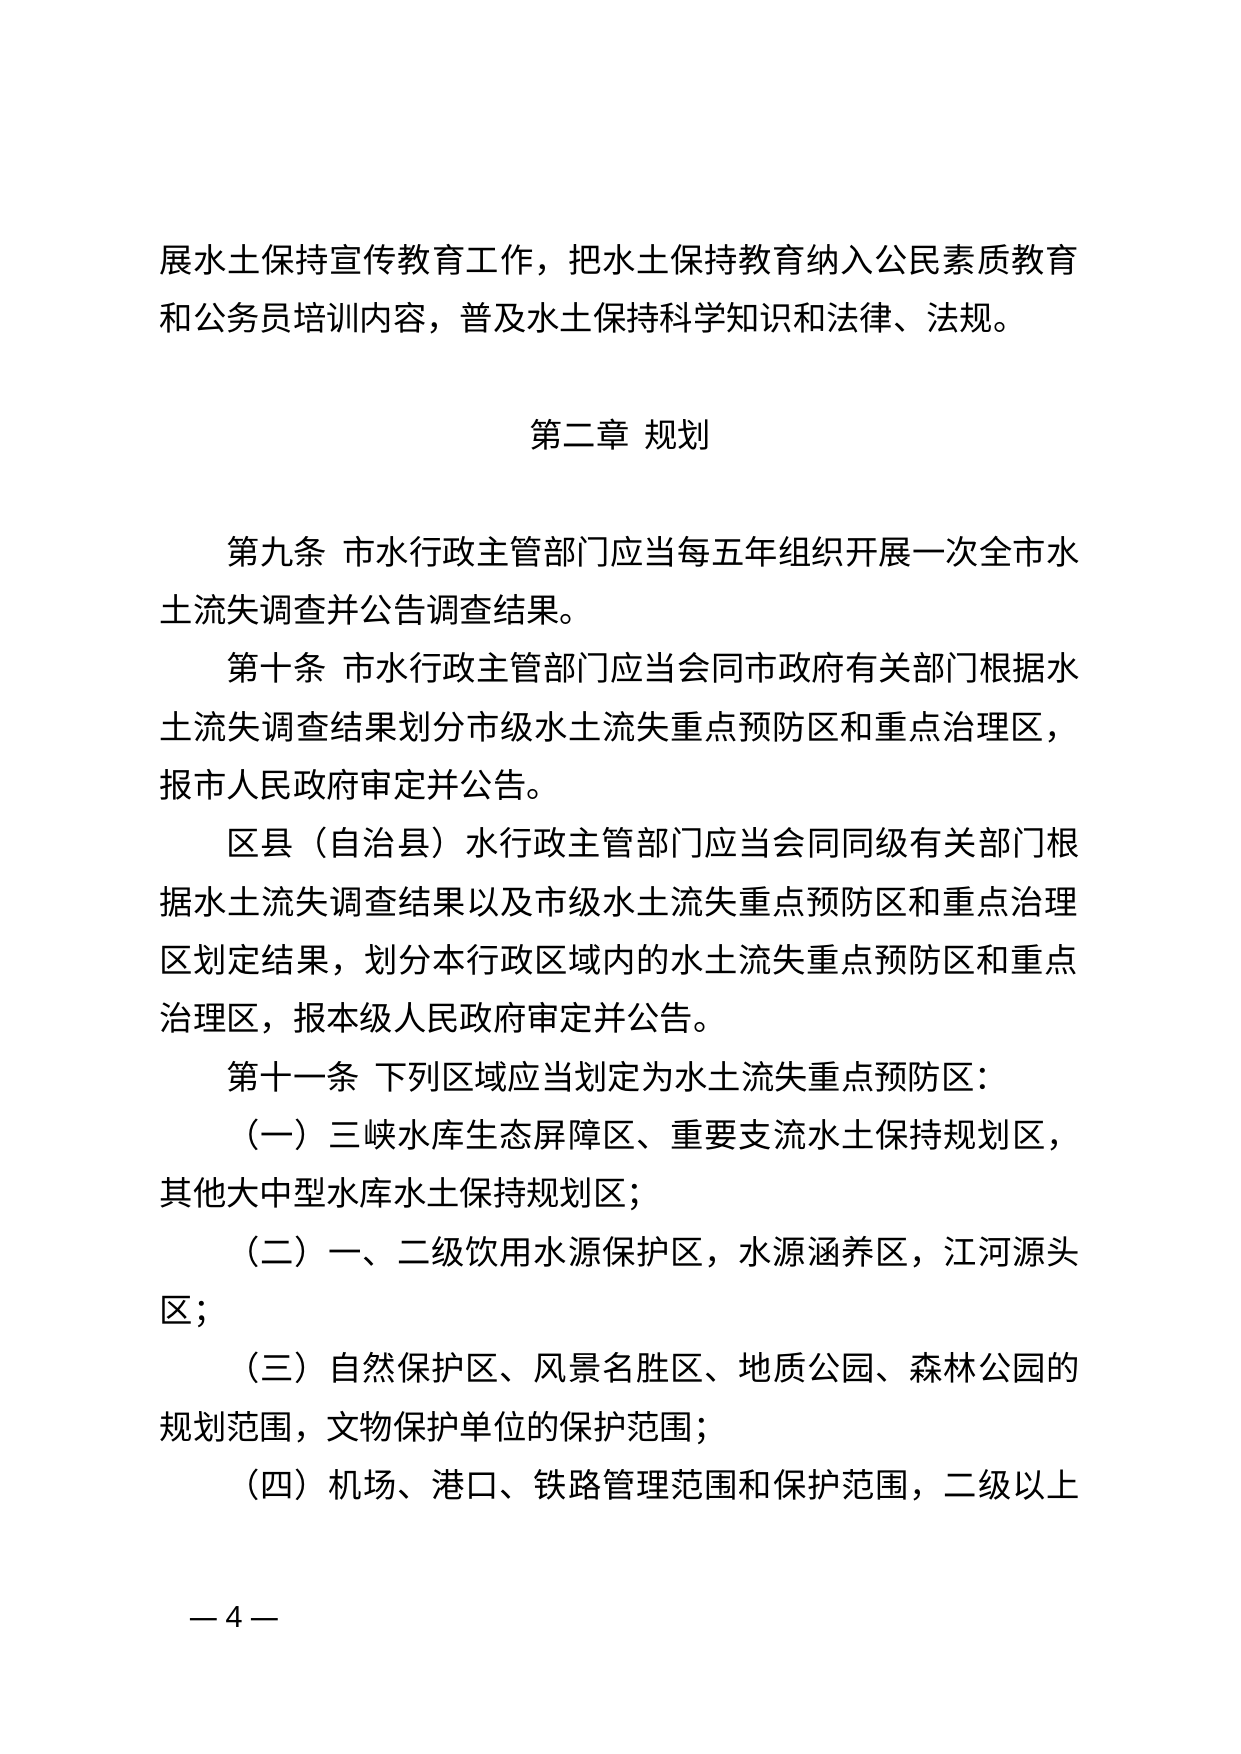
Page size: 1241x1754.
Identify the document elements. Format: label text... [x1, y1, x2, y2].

text （一）三峡水库生态屏障区、重要支流水土保持规划区，其他大中型水库水土保持规划区； [159, 1101, 1081, 1217]
text 区县（自治县）水行政主管部门应当会同同级有关部门根据水土流失调查结果以及市级水土流失重点预防区和重点治理区划定结果，划分本行政区域内的水土流失重点预防区和重点治理区，报本级人民政府审定并公告。 [159, 809, 1081, 1042]
text 第九条 市水行政主管部门应当每五年组织开展一次全市水土流失调查并公告调查结果。 [159, 517, 1081, 634]
text 第十条 市水行政主管部门应当会同市政府有关部门根据水土流失调查结果划分市级水土流失重点预防区和重点治理区，报市人民政府审定并公告。 [159, 634, 1081, 809]
text 第二章 规划 [159, 401, 1081, 459]
text （二）一、二级饮用水源保护区，水源涵养区，江河源头区； [159, 1217, 1081, 1334]
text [159, 226, 1081, 342]
text （三）自然保护区、风景名胜区、地质公园、森林公园的规划范围，文物保护单位的保护范围； [159, 1334, 1081, 1451]
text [159, 1451, 1081, 1509]
text 第十一条 下列区域应当划定为水土流失重点预防区： [159, 1042, 1081, 1101]
